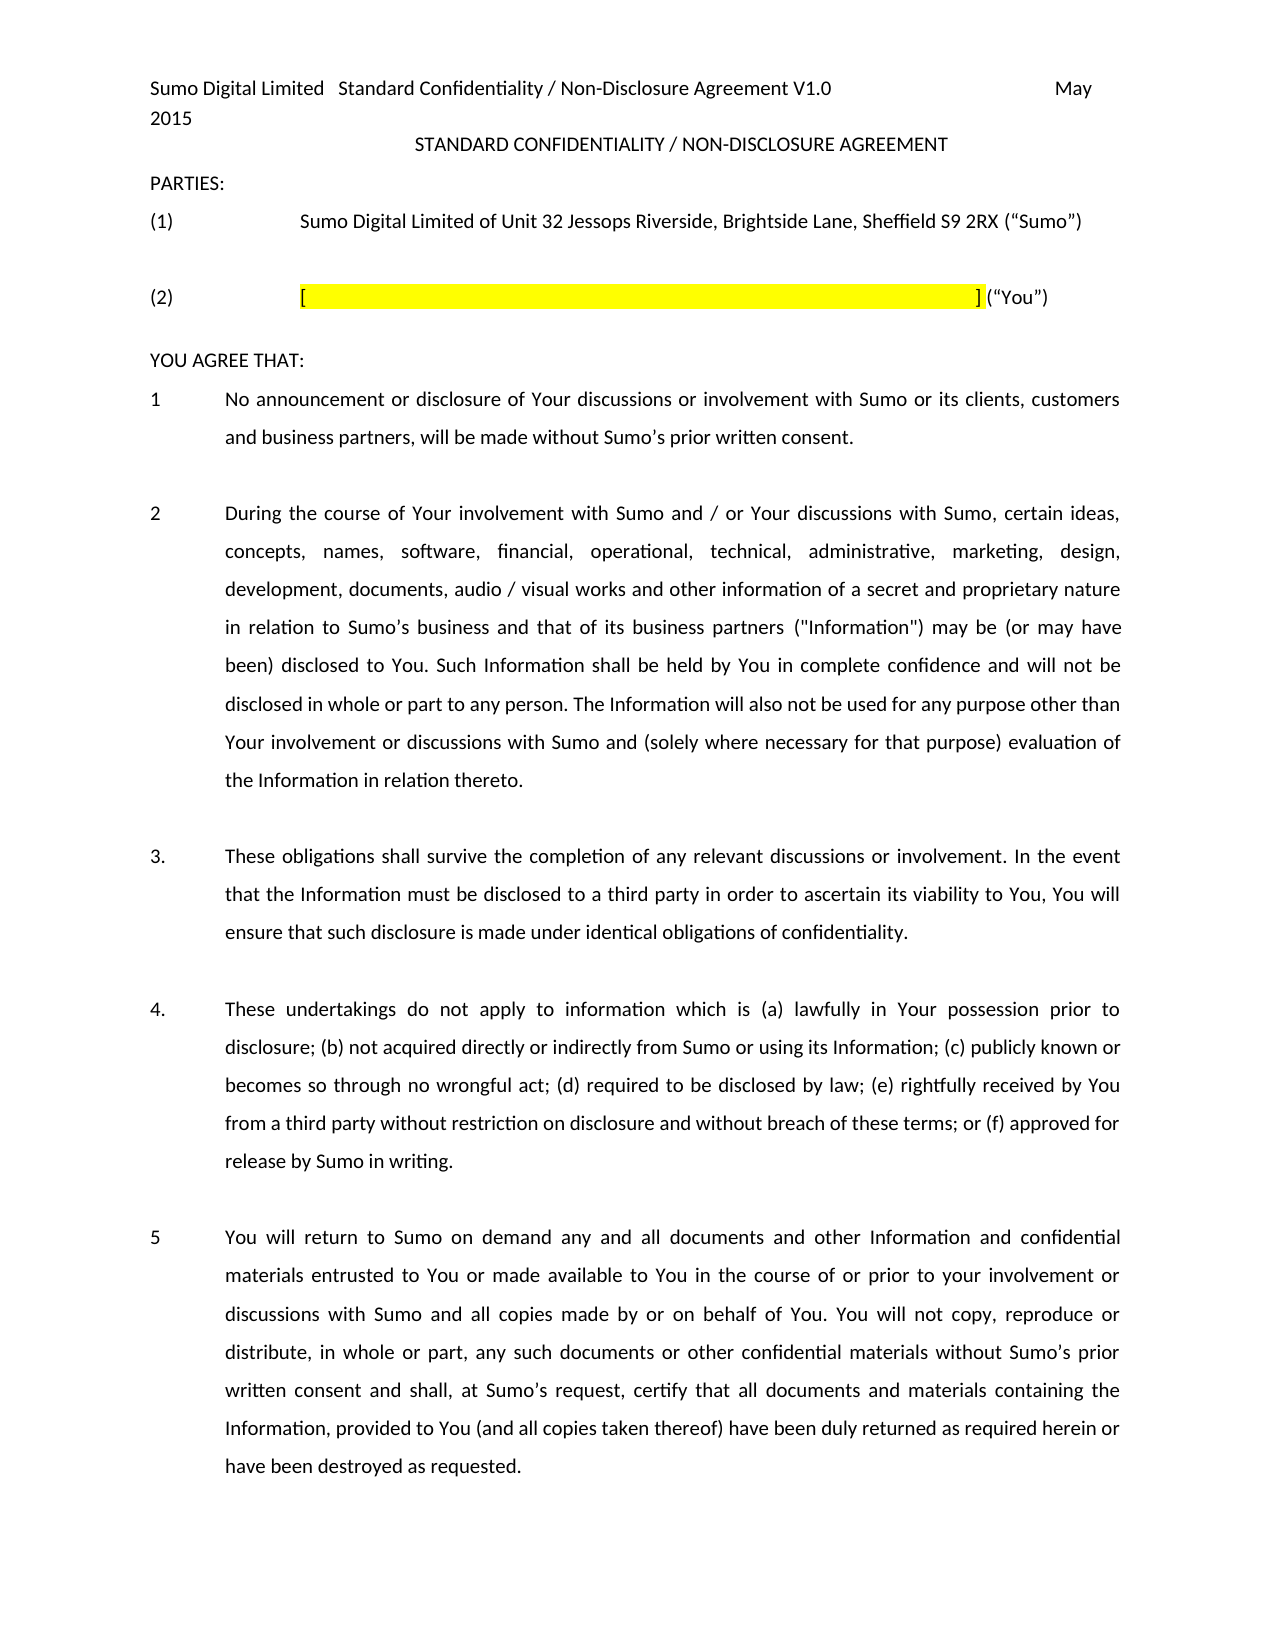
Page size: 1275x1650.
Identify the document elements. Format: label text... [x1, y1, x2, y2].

text 5 You will return to Sumo on demand any and all documents and other Information and confidential materials entrusted to You or made available to You in the course of or prior to your involvement or discussions with Sumo and all copies made by or on behalf of You. You will not copy, reproduce or distribute, in whole or part, any such documents or other confidential materials without Sumo’s prior written consent and shall, at Sumo’s request, certify that all documents and materials containing the Information, provided to You (and all copies taken thereof) have been duly returned as required herein or have been destroyed as requested. [150, 1224, 1122, 1479]
text (2) [ ] (“You”) [150, 284, 300, 309]
list During the course of Your involvement with Sumo and / or Your discussions with Sumo, certain ideas, concepts, names, software, financial, operational, technical, administrative, marketing, design, development, documents, audio / visual works and other information of a secret and proprietary nature in relation to Sumo’s business and that of its business partners ("Information") may be (or may have been) disclosed to You. Such Information shall be held by You in complete confidence and will not be disclosed in whole or part to any person. The Information will also not be used for any purpose other than Your involvement or discussions with Sumo and (solely where necessary for that purpose) evaluation of the Information in relation thereto. [150, 500, 1122, 792]
text 1 No announcement or disclosure of Your discussions or involvement with Sumo or its clients, customers and business partners, will be made without Sumo’s prior written consent. [150, 386, 1122, 449]
text (2) [ ] (“You”) [986, 284, 1122, 309]
list These obligations shall survive the completion of any relevant discussions or involvement. In the event that the Information must be disclosed to a third party in order to ascertain its viability to You, You will ensure that such disclosure is made under identical obligations of confidentiality. [150, 843, 1122, 945]
list These undertakings do not apply to information which is (a) lawfully in Your possession prior to disclosure; (b) not acquired directly or indirectly from Sumo or using its Information; (c) publicly known or becomes so through no wrongful act; (d) required to be disclosed by law; (e) rightfully received by You from a third party without restriction on disclosure and without breach of these terms; or (f) approved for release by Sumo in writing. [150, 996, 1122, 1174]
text PARTIES: [150, 170, 1122, 195]
title STANDARD CONFIDENTIALITY / NON-DISCLOSURE AGREEMENT [150, 132, 1213, 157]
text YOU AGREE THAT: [150, 348, 1122, 373]
text (1) Sumo Digital Limited of Unit 32 Jessops Riverside, Brightside Lane, Sheffield S9 2RX (“Sumo”) [150, 208, 1122, 233]
